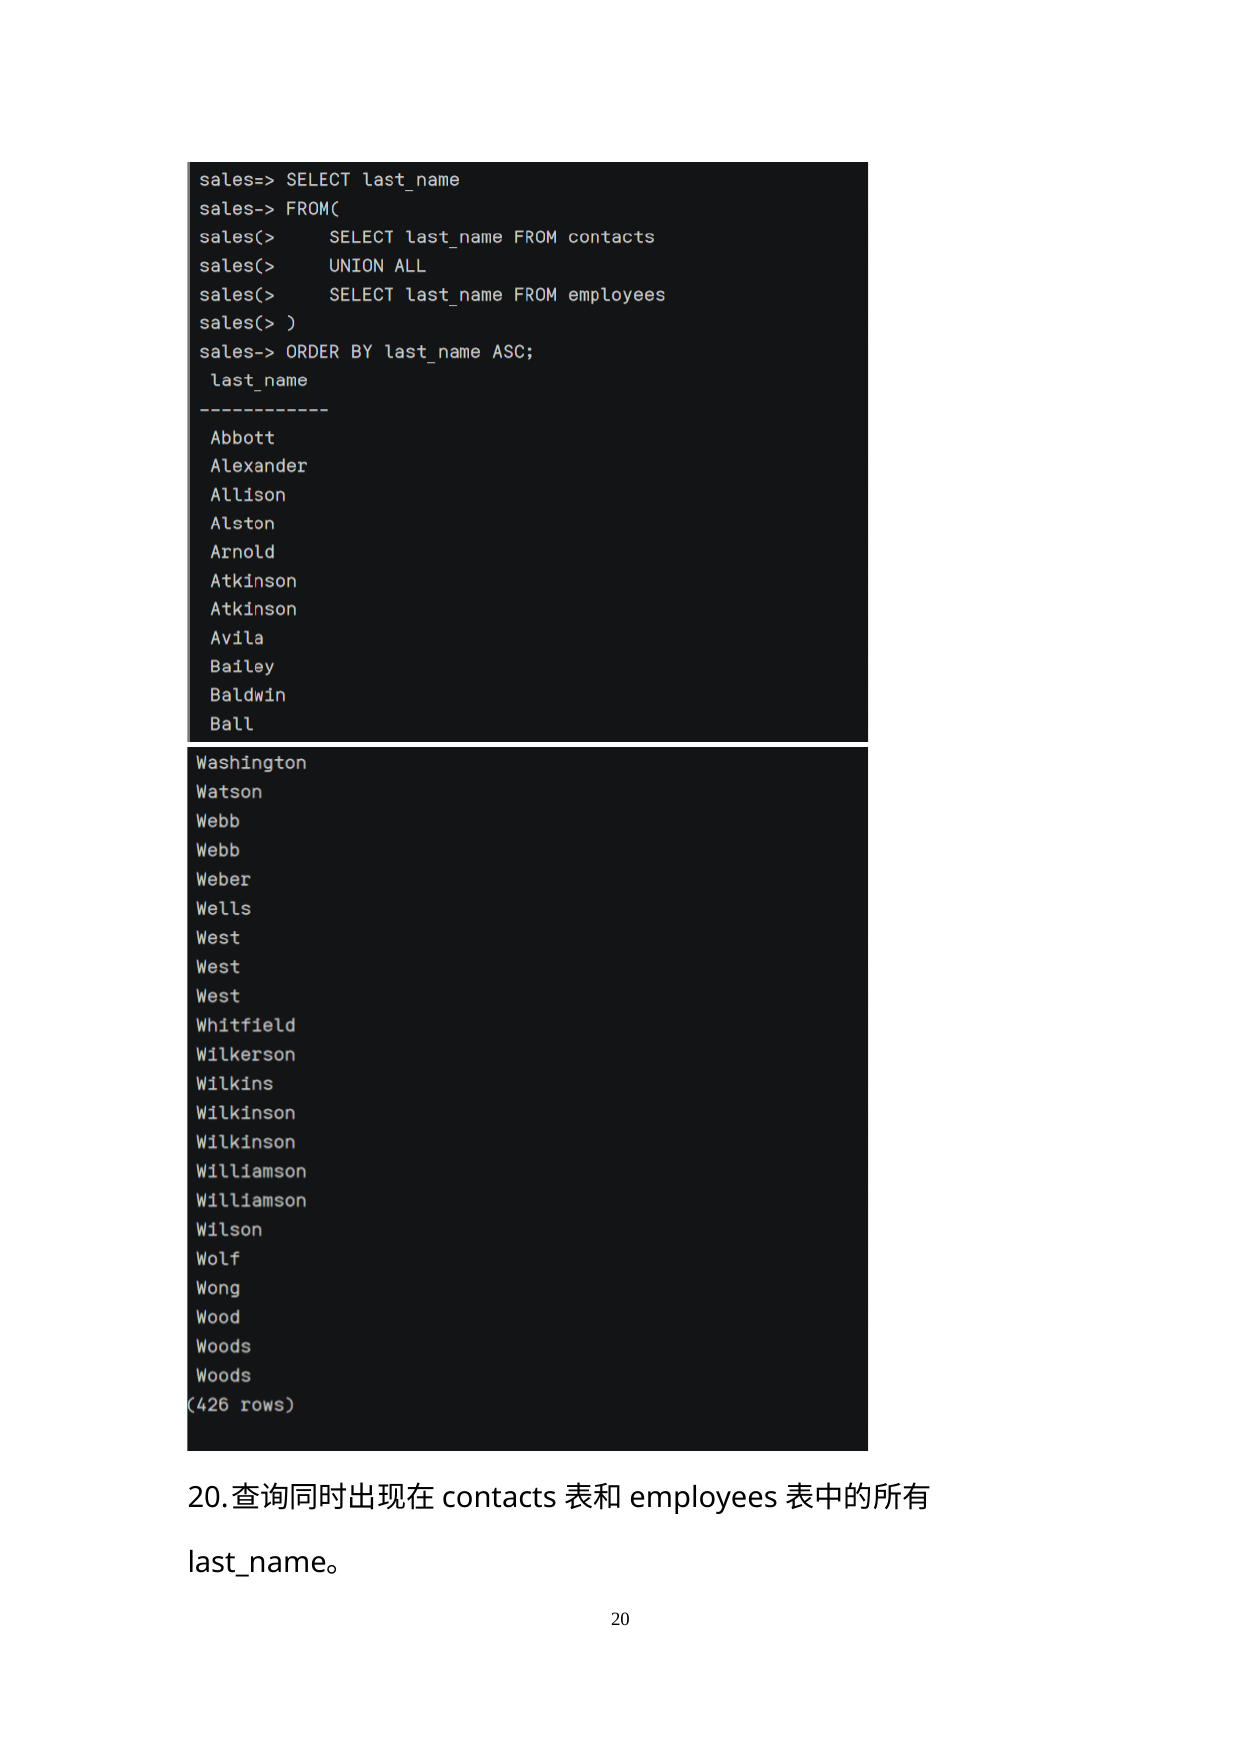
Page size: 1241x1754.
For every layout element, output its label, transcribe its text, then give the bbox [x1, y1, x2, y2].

list 查询同时出现在 contacts 表和 employees 表中的所有 last_name。 [187, 1462, 1053, 1592]
picture [187, 747, 869, 1451]
picture [187, 162, 869, 742]
